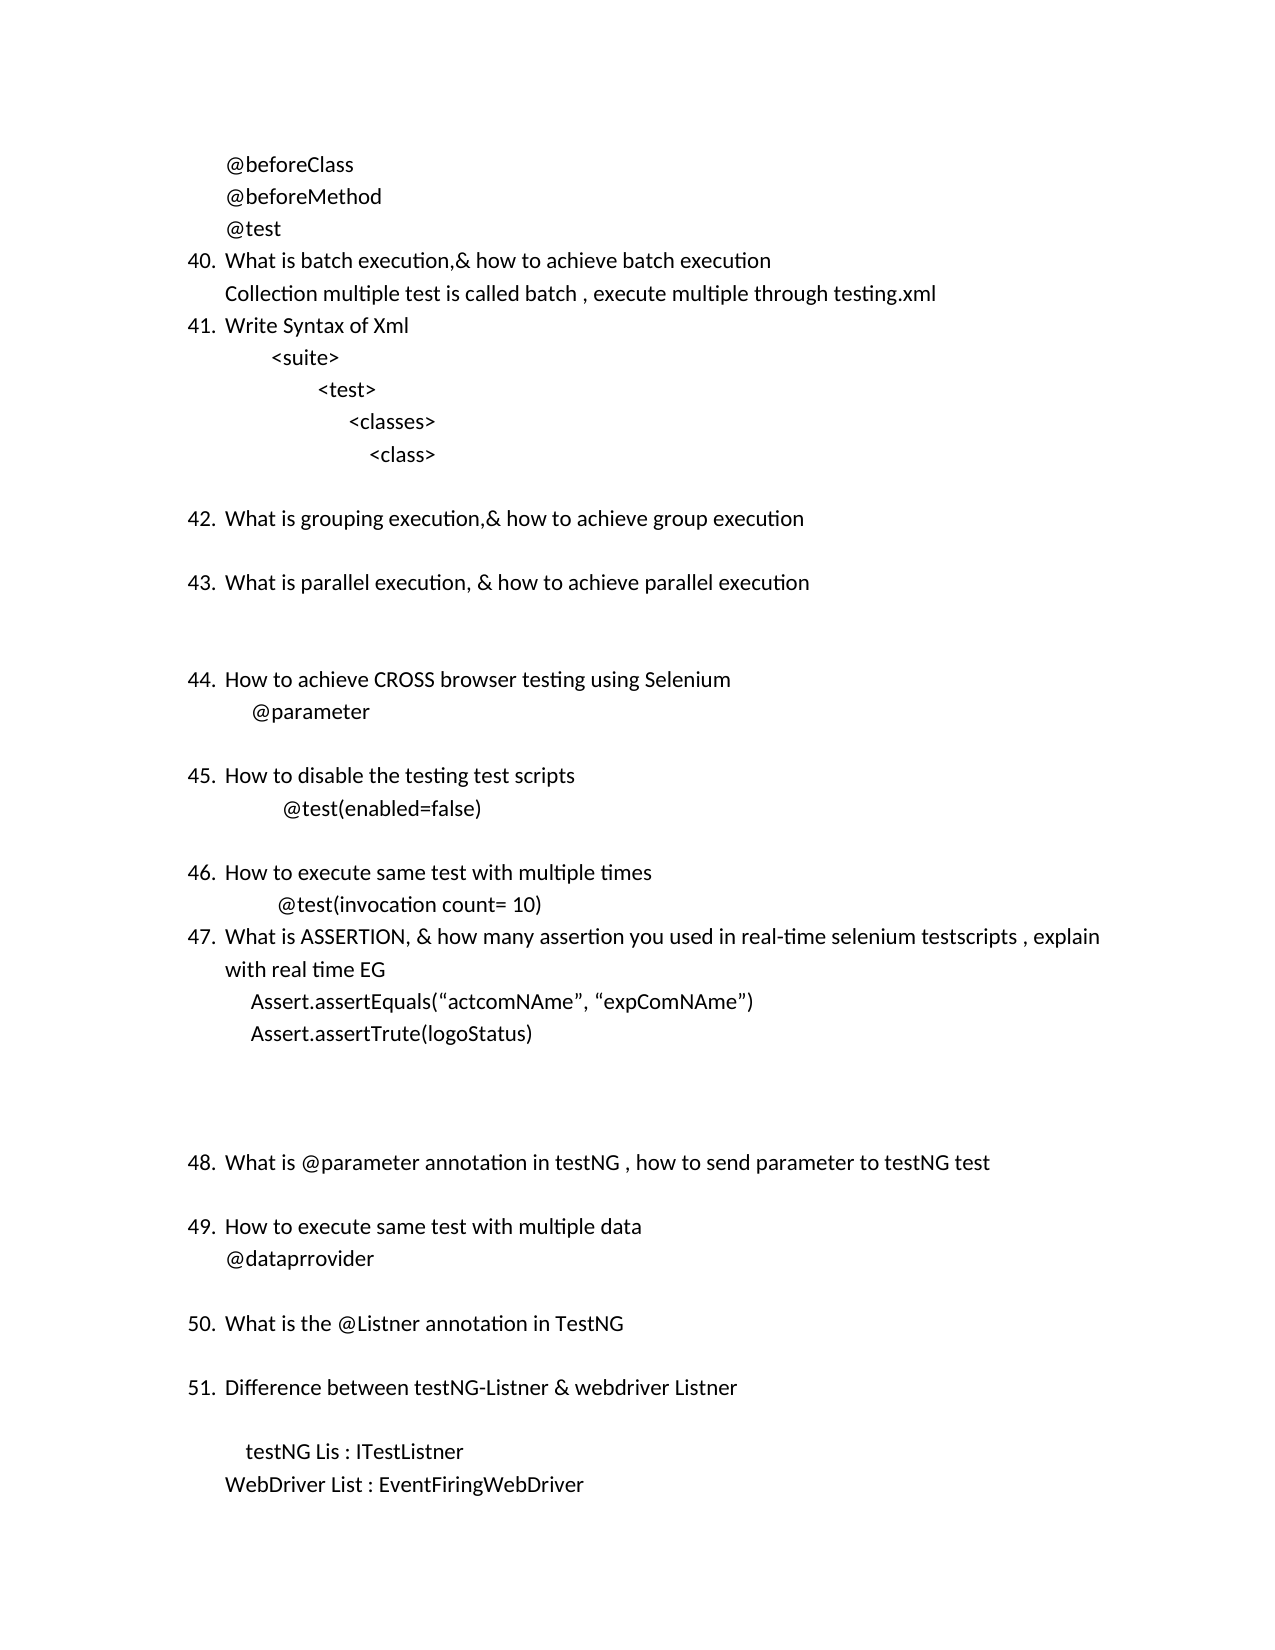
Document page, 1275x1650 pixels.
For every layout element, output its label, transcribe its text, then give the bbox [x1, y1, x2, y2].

list How to execute same test with multiple data [187, 1212, 1125, 1240]
text testNG Lis : ITestListner [225, 1437, 1125, 1466]
list Difference between testNG-Listner & webdriver Listner [187, 1373, 1125, 1401]
list How to execute same test with multiple times [187, 858, 1125, 886]
list How to disable the testing test scripts [187, 762, 1125, 789]
list What is parallel execution, & how to achieve parallel execution [187, 568, 1125, 596]
list What is grouping execution,& how to achieve group execution [187, 504, 1125, 532]
text WebDriver List : EventFiringWebDriver [225, 1470, 1125, 1498]
text <test> [225, 375, 1125, 403]
text @beforeMethod [225, 182, 1125, 210]
text Assert.assertEquals(“actcomNAme”, “expComNAme”) [225, 987, 1125, 1015]
text @parameter [225, 697, 1125, 725]
text <suite> [225, 343, 1125, 371]
list What is ASSERTION, & how many assertion you used in real-time selenium testscripts , explain with real time EG [187, 922, 1125, 983]
text @test(enabled=false) [225, 794, 1125, 822]
list What is @parameter annotation in testNG , how to send parameter to testNG test [187, 1148, 1125, 1176]
text Collection multiple test is called batch , execute multiple through testing.xml [225, 279, 1125, 307]
text @test(invocation count= 10) [225, 890, 1125, 918]
list What is the @Listner annotation in TestNG [187, 1309, 1125, 1337]
text @dataprrovider [225, 1244, 1125, 1272]
list Write Syntax of Xml [187, 311, 1125, 339]
text Assert.assertTrute(logoStatus) [225, 1019, 1125, 1047]
list What is batch execution,& how to achieve batch execution [187, 247, 1125, 274]
text @test [225, 214, 1125, 242]
list How to achieve CROSS browser testing using Selenium [187, 665, 1125, 693]
text <classes> [225, 407, 1125, 436]
text @beforeClass [225, 150, 1125, 178]
text <class> [225, 440, 1125, 468]
